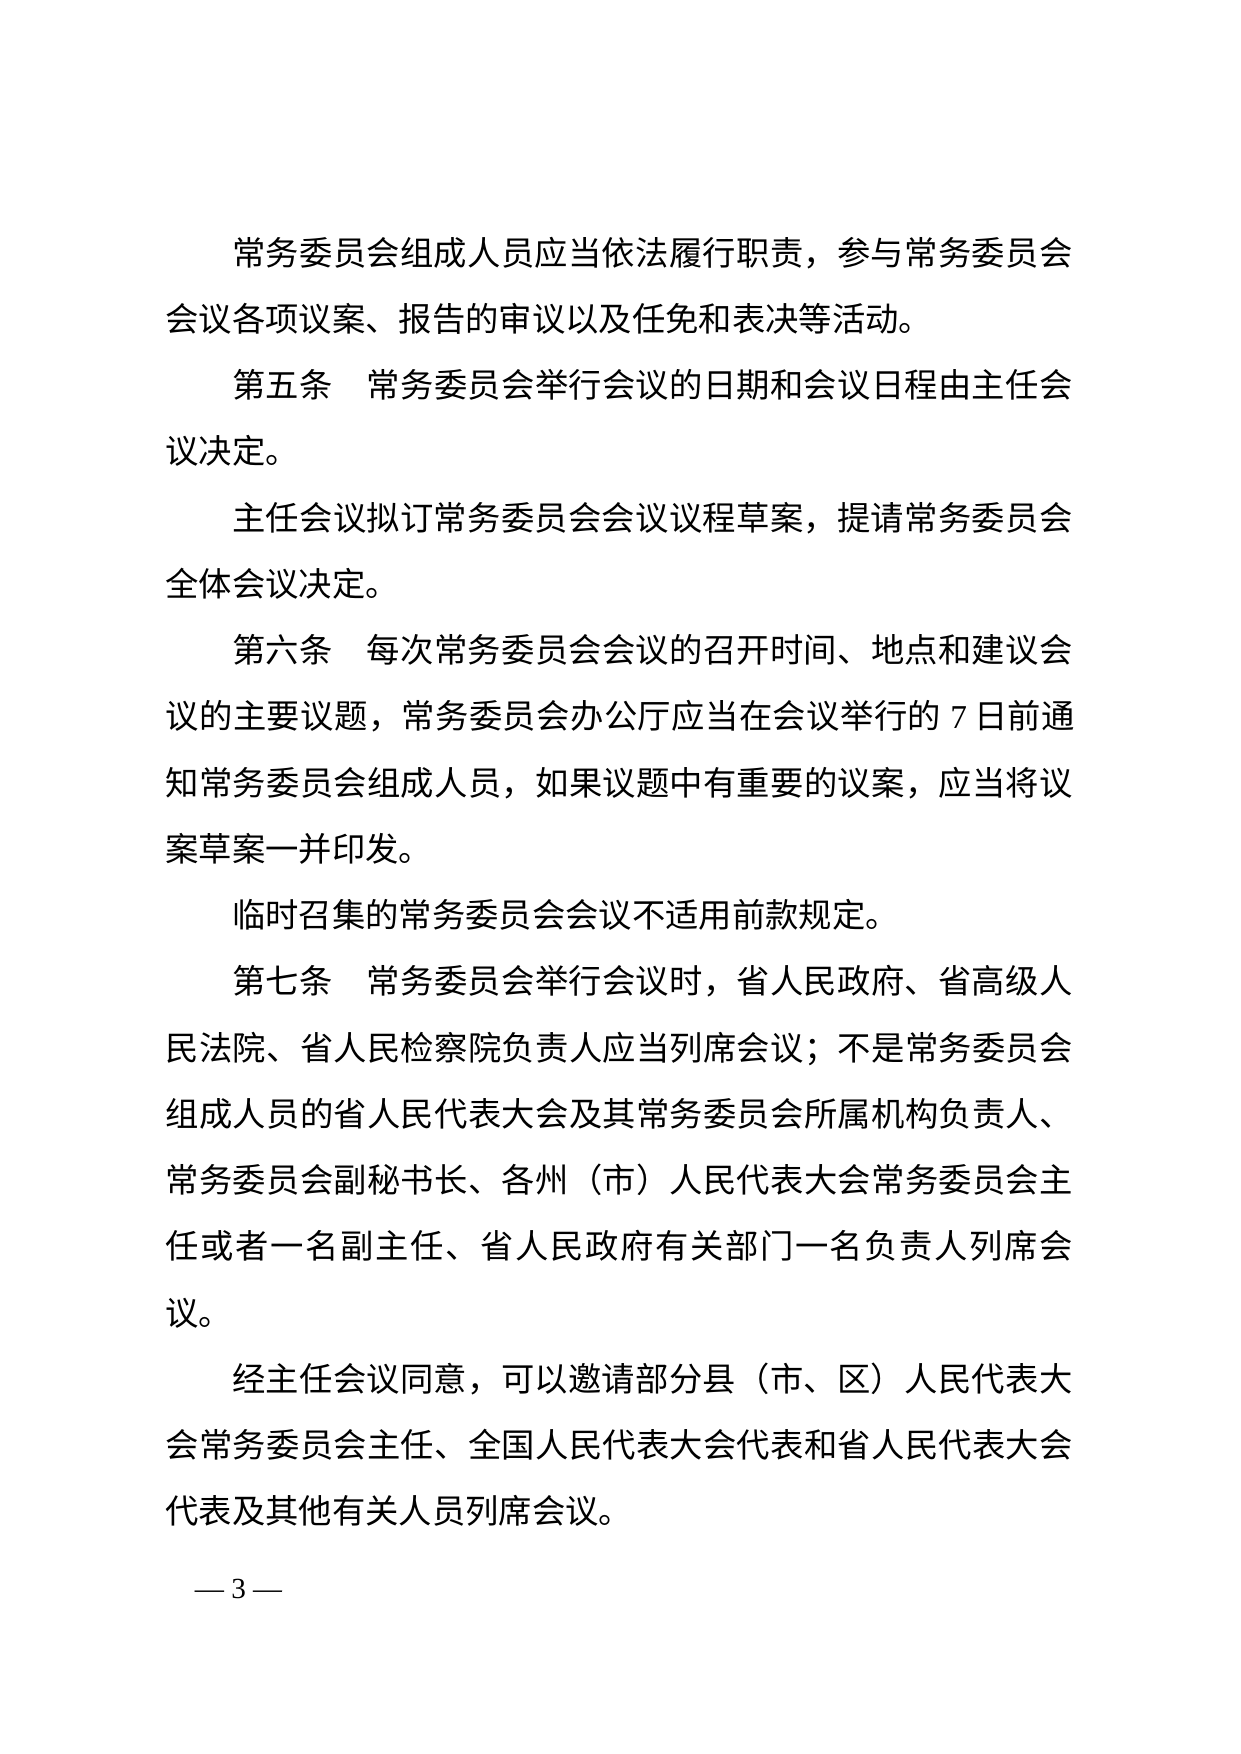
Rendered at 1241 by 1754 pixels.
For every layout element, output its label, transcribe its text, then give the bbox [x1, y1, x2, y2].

text 经主任会议同意，可以邀请部分县（市、区）人民代表大会常务委员会主任、全国人民代表大会代表和省人民代表大会代表及其他有关人员列席会议。 [165, 1344, 1075, 1542]
text 第七条 常务委员会举行会议时，省人民政府、省高级人民法院、省人民检察院负责人应当列席会议；不是常务委员会组成人员的省人民代表大会及其常务委员会所属机构负责人、常务委员会副秘书长、各州（市）人民代表大会常务委员会主任或者一名副主任、省人民政府有关部门一名负责人列席会议。 [165, 946, 1075, 1344]
text 主任会议拟订常务委员会会议议程草案，提请常务委员会全体会议决定。 [165, 482, 1075, 615]
text 第五条 常务委员会举行会议的日期和会议日程由主任会议决定。 [165, 350, 1075, 482]
text 临时召集的常务委员会会议不适用前款规定。 [165, 880, 1075, 946]
text 第六条 每次常务委员会会议的召开时间、地点和建议会议的主要议题，常务委员会办公厅应当在会议举行的7日前通知常务委员会组成人员，如果议题中有重要的议案，应当将议案草案一并印发。 [165, 615, 1075, 880]
text 常务委员会组成人员应当依法履行职责，参与常务委员会会议各项议案、报告的审议以及任免和表决等活动。 [165, 217, 1075, 350]
